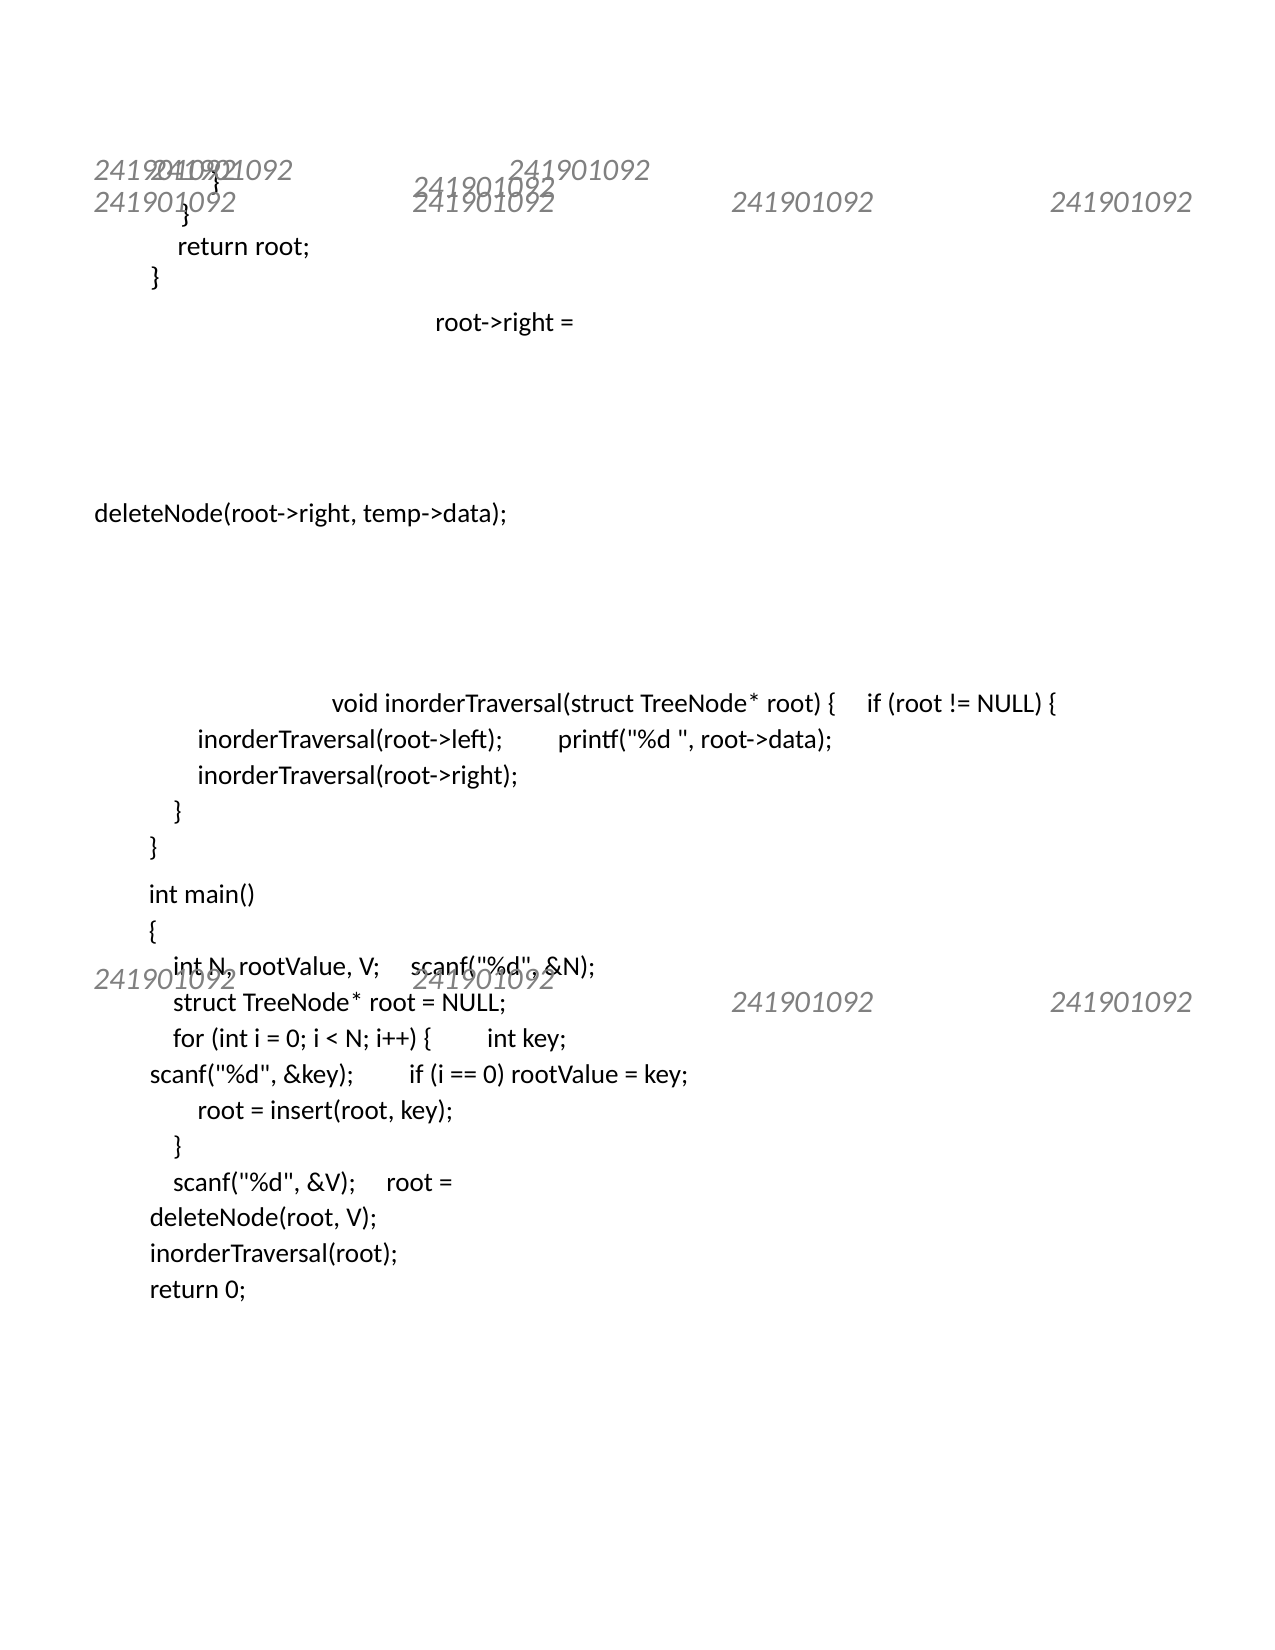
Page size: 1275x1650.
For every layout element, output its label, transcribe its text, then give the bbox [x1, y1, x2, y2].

text root = insert(root, key); [148, 1093, 1125, 1126]
text for (int i = 0; i < N; i++) { int key; scanf("%d", &key); if (i == 0) rootValue = key; [148, 1021, 1125, 1090]
text struct TreeNode* root = NULL; [148, 986, 1125, 1018]
text int main() [148, 878, 1125, 911]
text } [148, 1129, 1125, 1162]
text int N, rootValue, V; scanf("%d", &N); [148, 949, 1125, 983]
text { [148, 914, 1125, 947]
text } [148, 794, 1125, 827]
text root->right = deleteNode(root->right, temp->data); void inorderTraversal(struct TreeNode* root) { if (root != NULL) { [93, 150, 1125, 719]
text scanf("%d", &V); root = deleteNode(root, V); inorderTraversal(root); return 0; [148, 1165, 494, 1305]
text inorderTraversal(root->left); printf("%d ", root->data); [148, 722, 1125, 755]
text } [148, 830, 1125, 863]
text inorderTraversal(root->right); [148, 758, 1125, 791]
